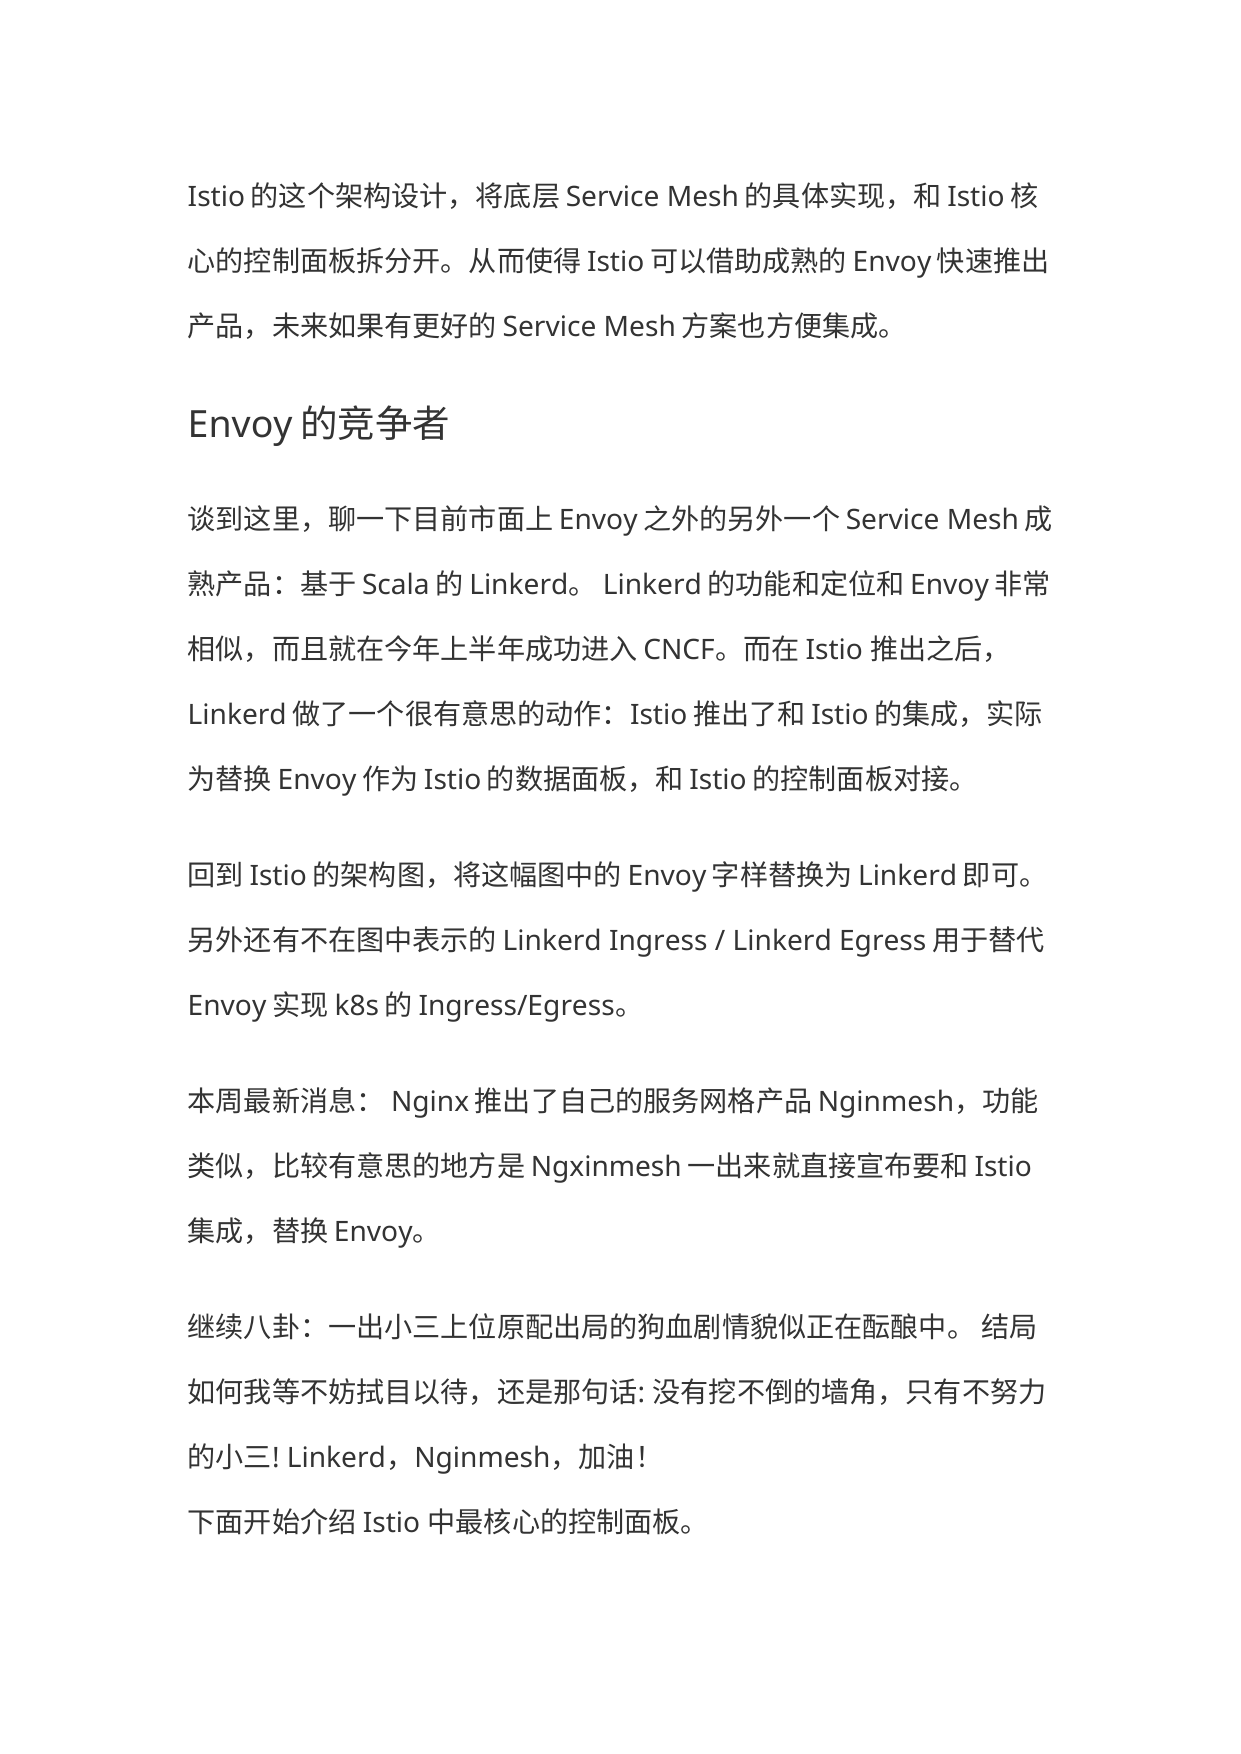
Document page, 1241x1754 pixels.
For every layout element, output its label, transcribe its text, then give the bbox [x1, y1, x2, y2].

text 谈到这里，聊一下目前市面上Envoy之外的另外一个Service Mesh成熟产品：基于Scala的Linkerd。 Linkerd的功能和定位和Envoy非常相似，而且就在今年上半年成功进入CNCF。而在 Istio 推出之后，Linkerd做了一个很有意思的动作：Istio推出了和Istio的集成，实际为替换Envoy作为Istio的数据面板，和Istio的控制面板对接。 [187, 484, 1053, 809]
text 下面开始介绍 Istio 中最核心的控制面板。 [187, 1488, 1053, 1553]
text Envoy的竞争者 [187, 388, 1053, 453]
text 继续八卦：一出小三上位原配出局的狗血剧情貌似正在酝酿中。 结局如何我等不妨拭目以待，还是那句话: 没有挖不倒的墙角，只有不努力的小三! Linkerd，Nginmesh，加油！ [187, 1293, 1053, 1488]
text 回到Istio的架构图，将这幅图中的Envoy字样替换为Linkerd即可。另外还有不在图中表示的Linkerd Ingress / Linkerd Egress用于替代Envoy实现 k8s的Ingress/Egress。 [187, 841, 1053, 1036]
text 本周最新消息： Nginx推出了自己的服务网格产品Nginmesh，功能类似，比较有意思的地方是Ngxinmesh一出来就直接宣布要和Istio集成，替换Envoy。 [187, 1067, 1053, 1262]
text Istio的这个架构设计，将底层Service Mesh的具体实现，和Istio核心的控制面板拆分开。从而使得Istio可以借助成熟的Envoy快速推出产品，未来如果有更好的Service Mesh方案也方便集成。 [187, 162, 1053, 357]
